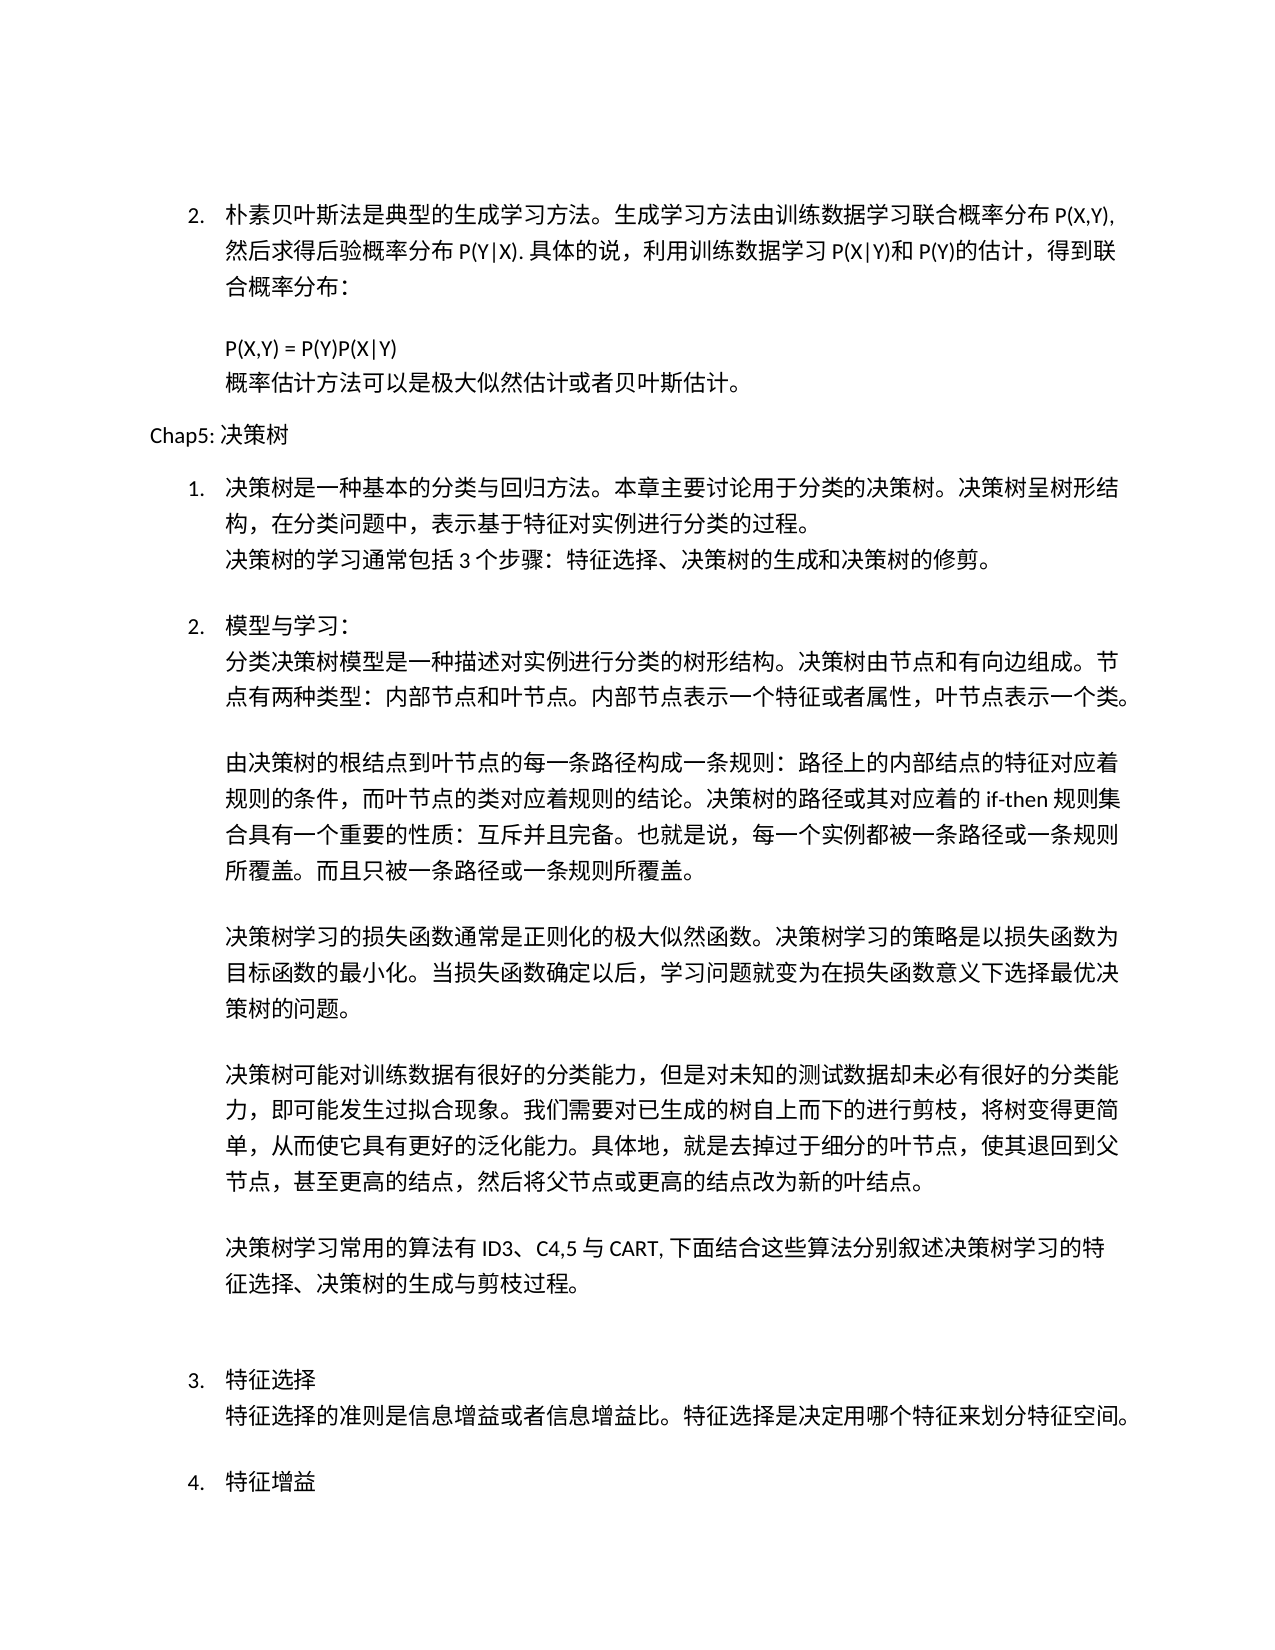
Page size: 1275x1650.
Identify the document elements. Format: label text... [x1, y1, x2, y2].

list 决策树的学习通常包括3个步骤：特征选择、决策树的生成和决策树的修剪。 [225, 541, 1125, 575]
list 分类决策树模型是一种描述对实例进行分类的树形结构。决策树由节点和有向边组成。节点有两种类型：内部节点和叶节点。内部节点表示一个特征或者属性，叶节点表示一个类。 [225, 643, 1125, 712]
list 决策树学习的损失函数通常是正则化的极大似然函数。决策树学习的策略是以损失函数为目标函数的最小化。当损失函数确定以后，学习问题就变为在损失函数意义下选择最优决策树的问题。 [225, 919, 1125, 1024]
text Chap5: 决策树 [150, 417, 1125, 451]
list 朴素贝叶斯法是典型的生成学习方法。生成学习方法由训练数据学习联合概率分布P(X,Y),然后求得后验概率分布P(Y|X). 具体的说，利用训练数据学习P(X|Y)和P(Y)的估计，得到联合概率分布： [187, 197, 1125, 302]
list 模型与学习： [187, 607, 1125, 641]
list P(X,Y) = P(Y)P(X|Y) [225, 334, 1125, 363]
list 特征选择 [187, 1362, 1125, 1395]
list 特征增益 [187, 1464, 1125, 1497]
list 由决策树的根结点到叶节点的每一条路径构成一条规则：路径上的内部结点的特征对应着规则的条件，而叶节点的类对应着规则的结论。决策树的路径或其对应着的if-then规则集合具有一个重要的性质：互斥并且完备。也就是说，每一个实例都被一条路径或一条规则所覆盖。而且只被一条路径或一条规则所覆盖。 [225, 745, 1125, 886]
list 决策树是一种基本的分类与回归方法。本章主要讨论用于分类的决策树。决策树呈树形结构，在分类问题中，表示基于特征对实例进行分类的过程。 [187, 470, 1125, 539]
list 概率估计方法可以是极大似然估计或者贝叶斯估计。 [225, 365, 1125, 398]
list 决策树可能对训练数据有很好的分类能力，但是对未知的测试数据却未必有很好的分类能力，即可能发生过拟合现象。我们需要对已生成的树自上而下的进行剪枝，将树变得更简单，从而使它具有更好的泛化能力。具体地，就是去掉过于细分的叶节点，使其退回到父节点，甚至更高的结点，然后将父节点或更高的结点改为新的叶结点。 [225, 1056, 1125, 1197]
list 特征选择的准则是信息增益或者信息增益比。特征选择是决定用哪个特征来划分特征空间。 [225, 1398, 1125, 1431]
list 决策树学习常用的算法有ID3、C4,5与CART, 下面结合这些算法分别叙述决策树学习的特征选择、决策树的生成与剪枝过程。 [225, 1230, 1125, 1299]
